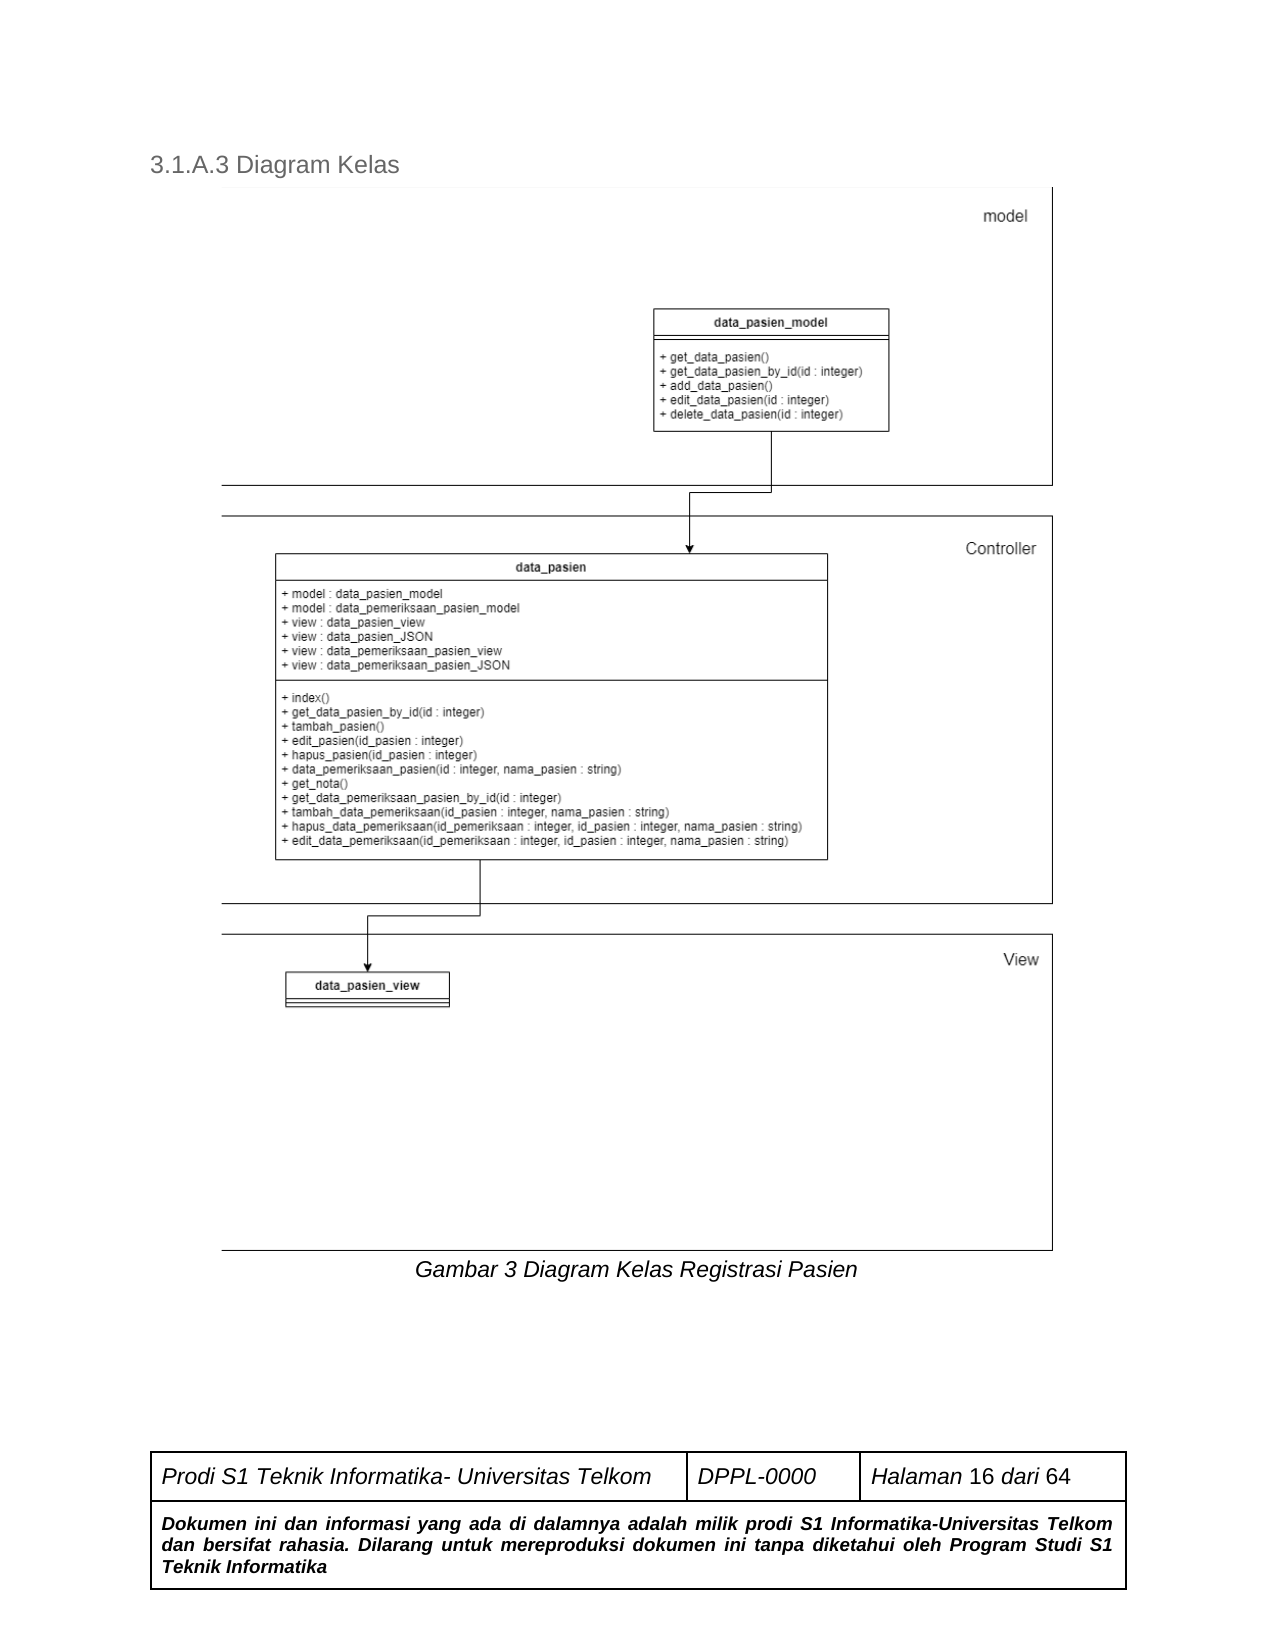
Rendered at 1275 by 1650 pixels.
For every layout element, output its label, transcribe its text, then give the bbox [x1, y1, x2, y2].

picture [221, 187, 1054, 1252]
subtitle 3.1.A.3 Diagram Kelas [150, 150, 1125, 179]
text Gambar 3 Diagram Kelas Registrasi Pasien [150, 1256, 1125, 1282]
